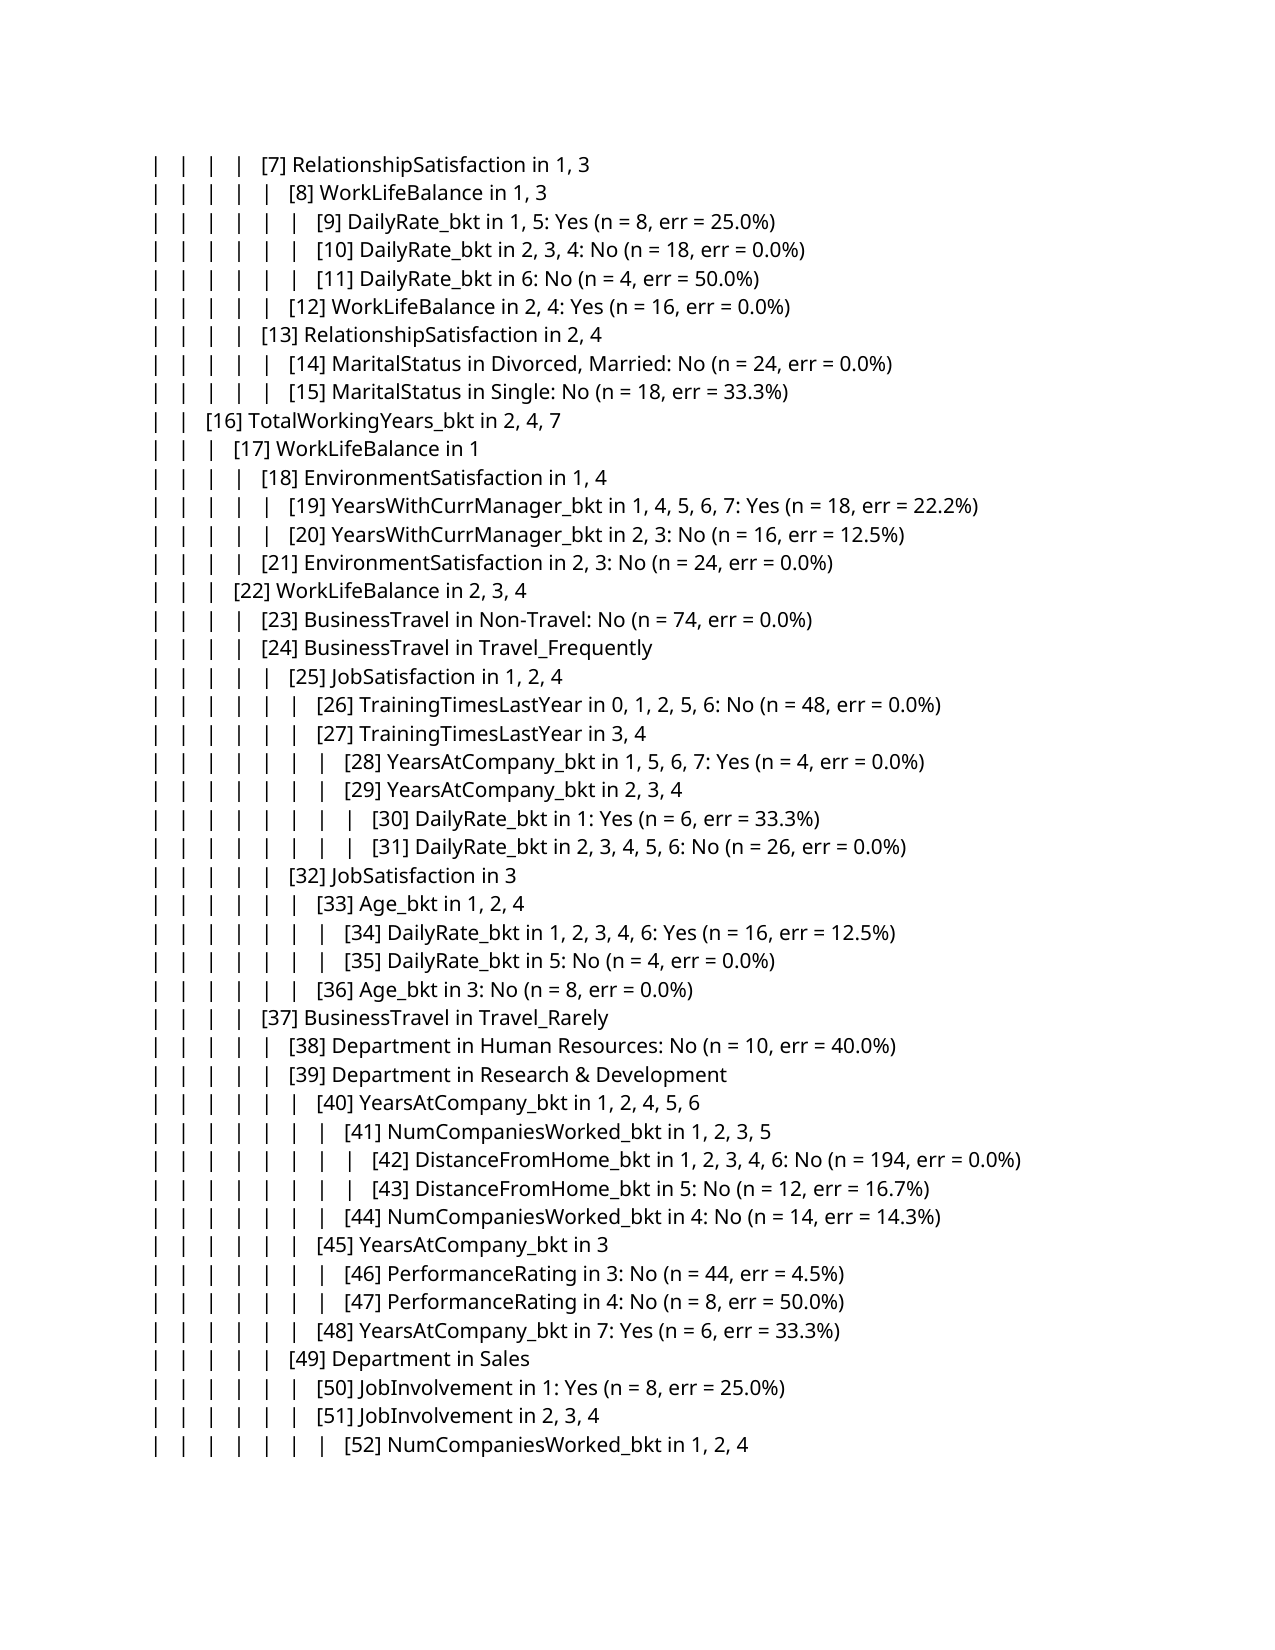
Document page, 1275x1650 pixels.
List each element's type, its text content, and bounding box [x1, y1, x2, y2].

text | | | | | [19] YearsWithCurrManager_bkt in 1, 4, 5, 6, 7: Yes (n = 18, err = 22.2%) [150, 491, 1125, 520]
text | | | [22] WorkLifeBalance in 2, 3, 4 [150, 577, 1125, 605]
text | | | | | | | | [30] DailyRate_bkt in 1: Yes (n = 6, err = 33.3%) [150, 804, 1125, 832]
text | | | | | | [11] DailyRate_bkt in 6: No (n = 4, err = 50.0%) [150, 264, 1125, 292]
text | | | | | | [45] YearsAtCompany_bkt in 3 [150, 1231, 1125, 1259]
text | | | | | | [50] JobInvolvement in 1: Yes (n = 8, err = 25.0%) [150, 1373, 1125, 1401]
text | | | | [7] RelationshipSatisfaction in 1, 3 [150, 150, 1125, 178]
text | | | | | | | [44] NumCompaniesWorked_bkt in 4: No (n = 14, err = 14.3%) [150, 1202, 1125, 1231]
text | | | | | | [40] YearsAtCompany_bkt in 1, 2, 4, 5, 6 [150, 1088, 1125, 1117]
text | | | | | [14] MaritalStatus in Divorced, Married: No (n = 24, err = 0.0%) [150, 349, 1125, 377]
text | | | | | | | [52] NumCompaniesWorked_bkt in 1, 2, 4 [150, 1430, 1125, 1458]
text | | | | | [32] JobSatisfaction in 3 [150, 861, 1125, 889]
text | | | | | | [33] Age_bkt in 1, 2, 4 [150, 889, 1125, 918]
text | | | | | [8] WorkLifeBalance in 1, 3 [150, 178, 1125, 207]
text | | | | | | | [29] YearsAtCompany_bkt in 2, 3, 4 [150, 776, 1125, 804]
text | | | | | | | [46] PerformanceRating in 3: No (n = 44, err = 4.5%) [150, 1259, 1125, 1287]
text | | | | | | | [28] YearsAtCompany_bkt in 1, 5, 6, 7: Yes (n = 4, err = 0.0%) [150, 747, 1125, 776]
text | | | | | | [27] TrainingTimesLastYear in 3, 4 [150, 719, 1125, 747]
text | | | | [13] RelationshipSatisfaction in 2, 4 [150, 321, 1125, 349]
text | | | | | | [9] DailyRate_bkt in 1, 5: Yes (n = 8, err = 25.0%) [150, 207, 1125, 235]
text | | | | | | | | [43] DistanceFromHome_bkt in 5: No (n = 12, err = 16.7%) [150, 1174, 1125, 1202]
text | | | | | [12] WorkLifeBalance in 2, 4: Yes (n = 16, err = 0.0%) [150, 292, 1125, 321]
text | | | | | | [36] Age_bkt in 3: No (n = 8, err = 0.0%) [150, 975, 1125, 1003]
text | | [16] TotalWorkingYears_bkt in 2, 4, 7 [150, 406, 1125, 434]
text | | | | | [20] YearsWithCurrManager_bkt in 2, 3: No (n = 16, err = 12.5%) [150, 520, 1125, 548]
text | | | | [23] BusinessTravel in Non-Travel: No (n = 74, err = 0.0%) [150, 605, 1125, 633]
text | | | | | [38] Department in Human Resources: No (n = 10, err = 40.0%) [150, 1032, 1125, 1060]
text | | | [17] WorkLifeBalance in 1 [150, 434, 1125, 463]
text | | | | | | | [47] PerformanceRating in 4: No (n = 8, err = 50.0%) [150, 1287, 1125, 1316]
text | | | | | | | [35] DailyRate_bkt in 5: No (n = 4, err = 0.0%) [150, 946, 1125, 975]
text | | | | | [49] Department in Sales [150, 1344, 1125, 1373]
text | | | | [37] BusinessTravel in Travel_Rarely [150, 1003, 1125, 1032]
text | | | | | | | | [31] DailyRate_bkt in 2, 3, 4, 5, 6: No (n = 26, err = 0.0%) [150, 832, 1125, 861]
text | | | | | [15] MaritalStatus in Single: No (n = 18, err = 33.3%) [150, 377, 1125, 406]
text | | | | | [39] Department in Research & Development [150, 1060, 1125, 1088]
text | | | | [18] EnvironmentSatisfaction in 1, 4 [150, 463, 1125, 491]
text | | | | | | [10] DailyRate_bkt in 2, 3, 4: No (n = 18, err = 0.0%) [150, 235, 1125, 264]
text | | | | [24] BusinessTravel in Travel_Frequently [150, 633, 1125, 662]
text | | | | [21] EnvironmentSatisfaction in 2, 3: No (n = 24, err = 0.0%) [150, 548, 1125, 577]
text | | | | | | | | [42] DistanceFromHome_bkt in 1, 2, 3, 4, 6: No (n = 194, err = 0.0%) [150, 1145, 1125, 1174]
text | | | | | | [26] TrainingTimesLastYear in 0, 1, 2, 5, 6: No (n = 48, err = 0.0%) [150, 690, 1125, 719]
text | | | | | | | [34] DailyRate_bkt in 1, 2, 3, 4, 6: Yes (n = 16, err = 12.5%) [150, 918, 1125, 946]
text | | | | | | | [41] NumCompaniesWorked_bkt in 1, 2, 3, 5 [150, 1117, 1125, 1145]
text | | | | | | [48] YearsAtCompany_bkt in 7: Yes (n = 6, err = 33.3%) [150, 1316, 1125, 1344]
text | | | | | | [51] JobInvolvement in 2, 3, 4 [150, 1401, 1125, 1430]
text | | | | | [25] JobSatisfaction in 1, 2, 4 [150, 662, 1125, 690]
